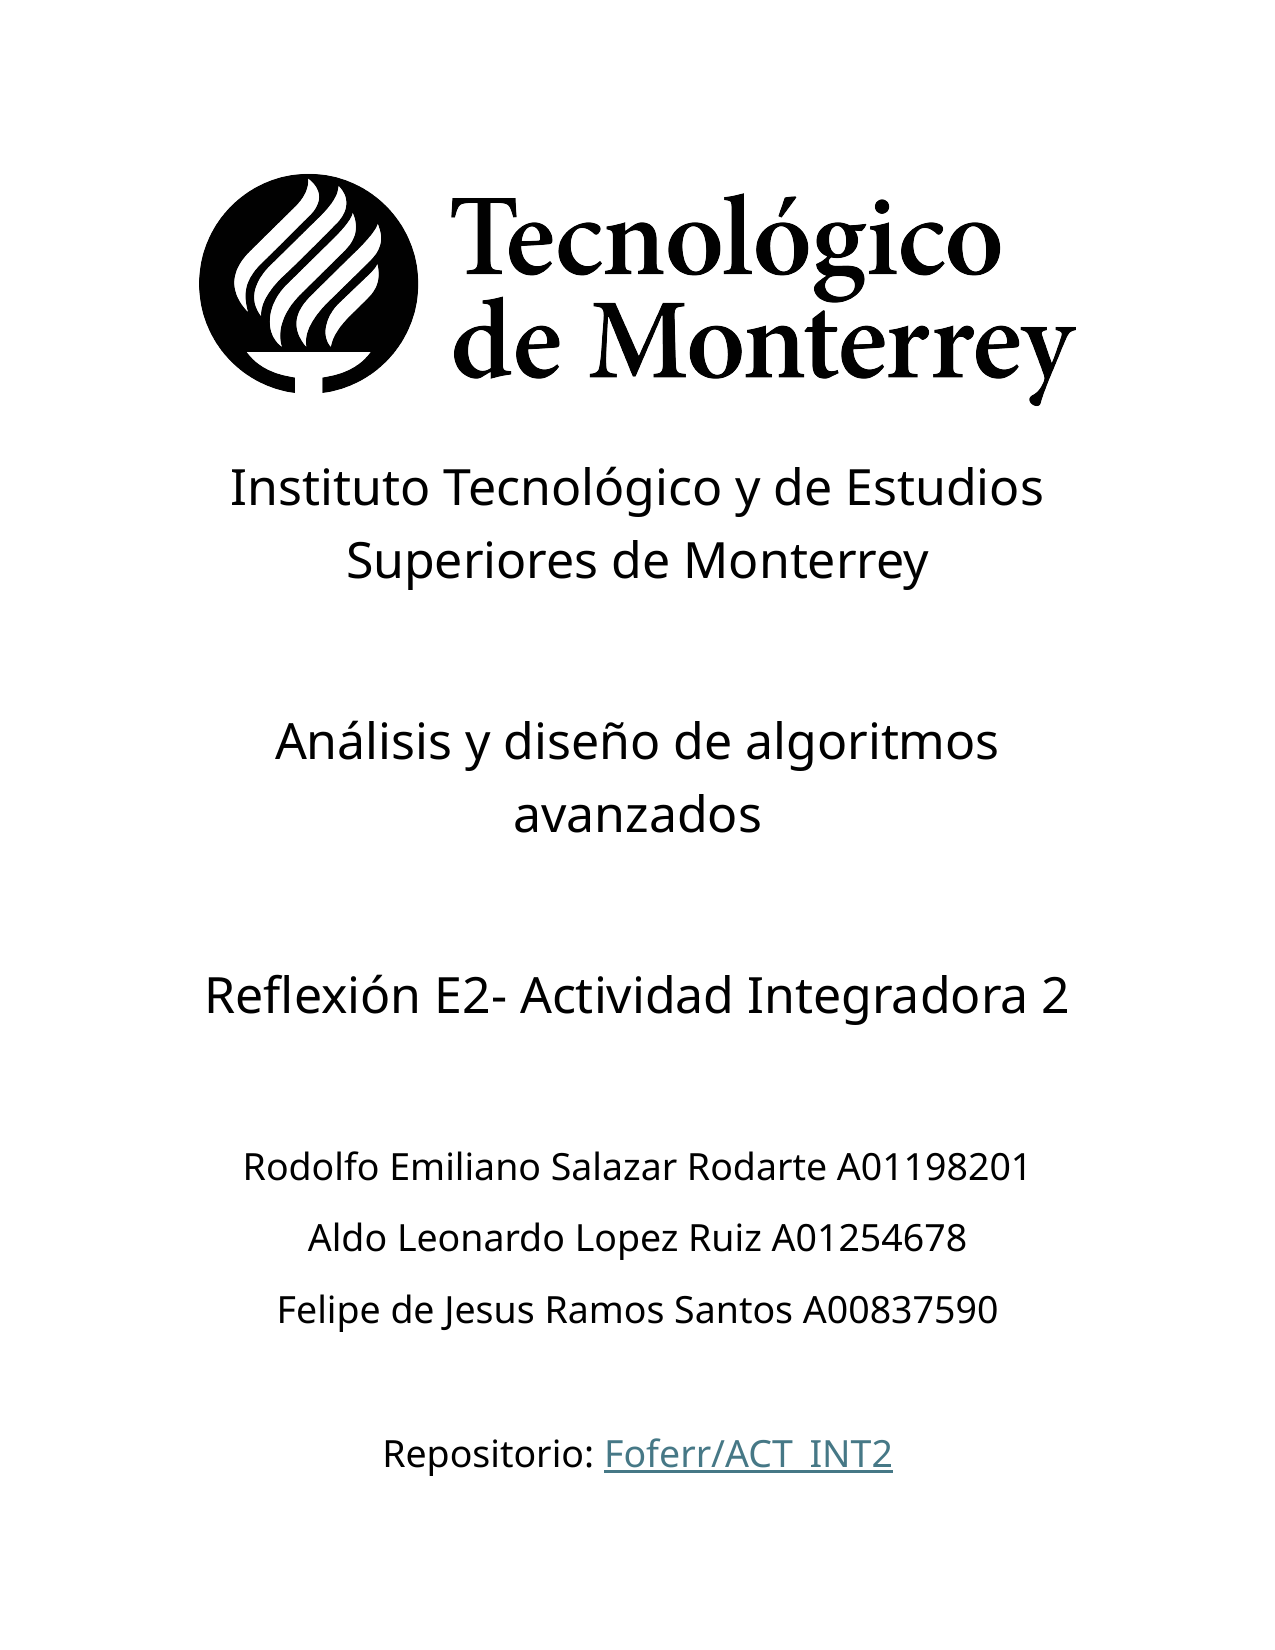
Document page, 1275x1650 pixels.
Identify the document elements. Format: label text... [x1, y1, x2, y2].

picture [177, 147, 1098, 433]
text Repositorio: Foferr/ACT_INT2 [177, 1427, 1098, 1478]
text Felipe de Jesus Ramos Santos A00837590 [177, 1283, 1098, 1334]
text Análisis y diseño de algoritmos avanzados [177, 706, 1098, 847]
text Instituto Tecnológico y de Estudios Superiores de Monterrey [177, 452, 1098, 593]
text Rodolfo Emiliano Salazar Rodarte A01198201 [177, 1140, 1098, 1191]
text Reflexión E2- Actividad Integradora 2 [177, 959, 1098, 1028]
text Aldo Leonardo Lopez Ruiz A01254678 [177, 1212, 1098, 1263]
